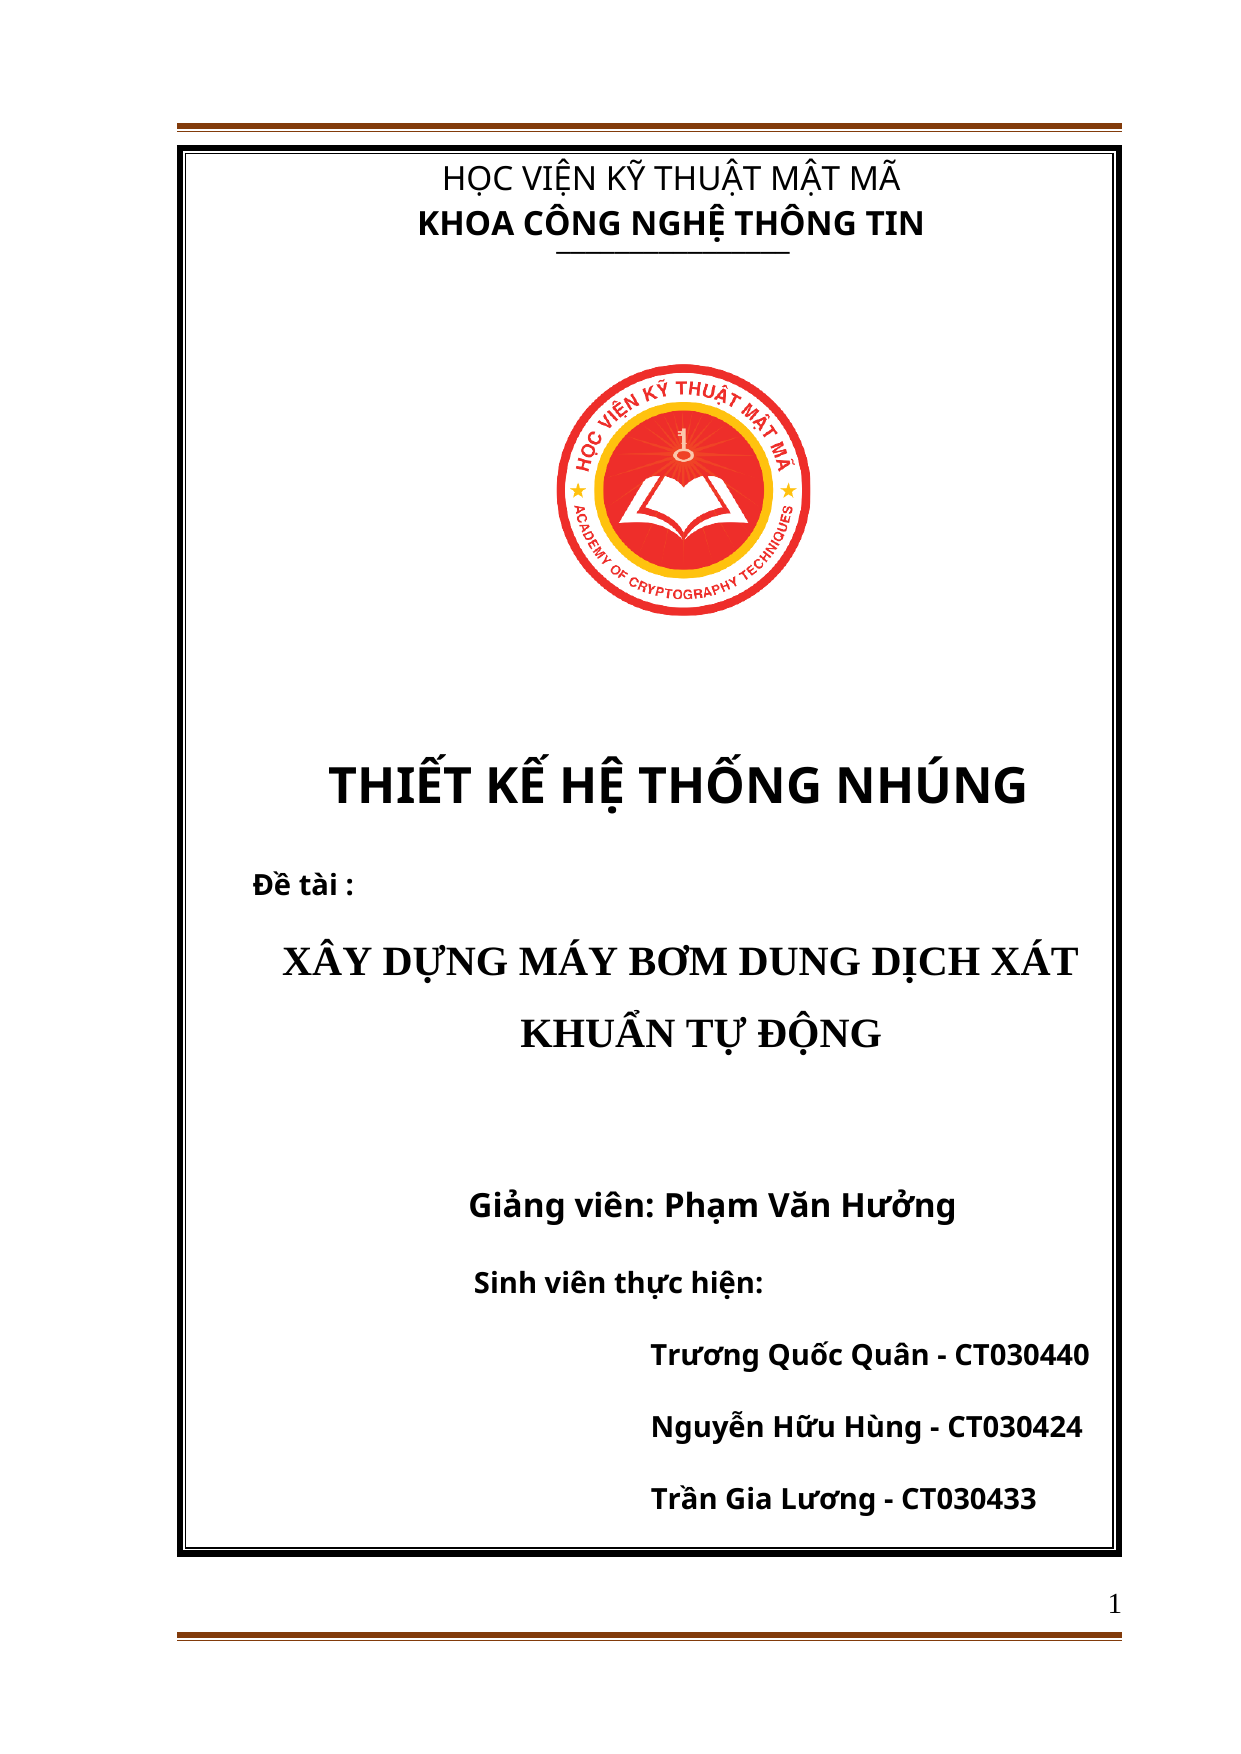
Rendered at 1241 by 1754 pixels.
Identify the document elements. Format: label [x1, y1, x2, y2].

table_header [186, 154, 1112, 1547]
picture [556, 364, 811, 616]
